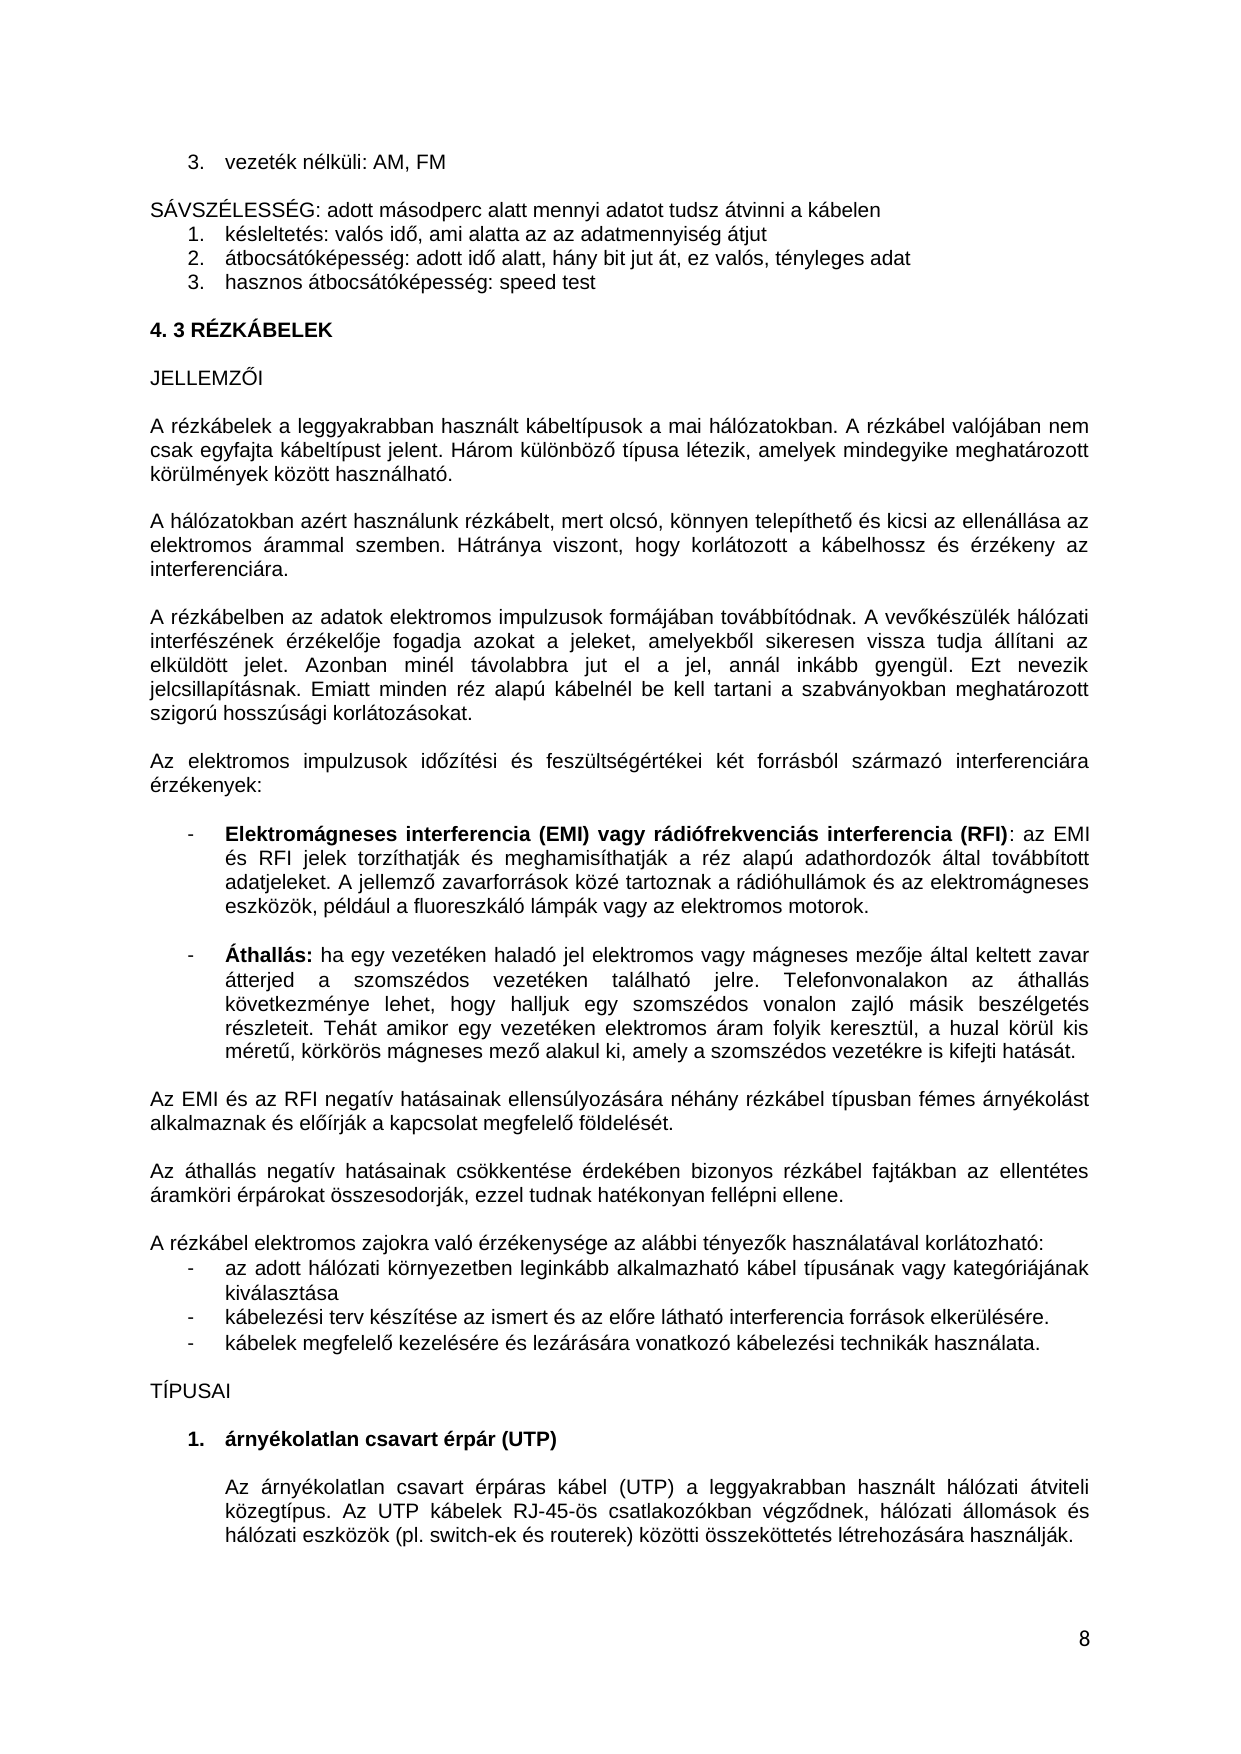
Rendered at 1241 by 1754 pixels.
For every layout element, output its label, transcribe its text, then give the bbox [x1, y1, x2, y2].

list kábelezési terv készítése az ismert és az előre látható interferencia források elkerülésére. [187, 1304, 1090, 1330]
text Az árnyékolatlan csavart érpáras kábel (UTP) a leggyakrabban használt hálózati átviteli közegtípus. Az UTP kábelek RJ-45-ös csatlakozókban végződnek, hálózati állomások és hálózati eszközök (pl. switch-ek és routerek) közötti összeköttetés létrehozására használják. [225, 1475, 1090, 1547]
text JELLEMZŐI [150, 366, 1090, 389]
list vezeték nélküli: AM, FM [187, 150, 1090, 174]
text TÍPUSAI [150, 1379, 1090, 1403]
text A rézkábel elektromos zajokra való érzékenysége az alábbi tényezők használatával korlátozható: [150, 1231, 1090, 1255]
list hasznos átbocsátóképesség: speed test [187, 270, 1090, 294]
text A rézkábelek a leggyakrabban használt kábeltípusok a mai hálózatokban. A rézkábel valójában nem csak egyfajta kábeltípust jelent. Három különböző típusa létezik, amelyek mindegyike meghatározott körülmények között használható. [150, 413, 1090, 485]
list árnyékolatlan csavart érpár (UTP) [187, 1427, 1090, 1451]
list az adott hálózati környezetben leginkább alkalmazható kábel típusának vagy kategóriájának kiválasztása [187, 1255, 1090, 1304]
text A hálózatokban azért használunk rézkábelt, mert olcsó, könnyen telepíthető és kicsi az ellenállása az elektromos árammal szemben. Hátránya viszont, hogy korlátozott a kábelhossz és érzékeny az interferenciára. [150, 509, 1090, 581]
text Az elektromos impulzusok időzítési és feszültségértékei két forrásból származó interferenciára érzékenyek: [150, 749, 1090, 797]
list Elektromágneses interferencia (EMI) vagy rádiófrekvenciás interferencia (RFI): az EMI és RFI jelek torzíthatják és meghamisíthatják a réz alapú adathordozók által továbbított adatjeleket. A jellemző zavarforrások közé tartoznak a rádióhullámok és az elektromágneses eszközök, például a fluoreszkáló lámpák vagy az elektromos motorok. [187, 821, 1090, 918]
text SÁVSZÉLESSÉG: adott másodperc alatt mennyi adatot tudsz átvinni a kábelen [150, 198, 1090, 222]
text A rézkábelben az adatok elektromos impulzusok formájában továbbítódnak. A vevőkészülék hálózati interfészének érzékelője fogadja azokat a jeleket, amelyekből sikeresen vissza tudja állítani az elküldött jelet. Azonban minél távolabbra jut el a jel, annál inkább gyengül. Ezt nevezik jelcsillapításnak. Emiatt minden réz alapú kábelnél be kell tartani a szabványokban meghatározott szigorú hosszúsági korlátozásokat. [150, 605, 1090, 725]
list 4. 3 RÉZKÁBELEK [150, 318, 1090, 342]
text Az EMI és az RFI negatív hatásainak ellensúlyozására néhány rézkábel típusban fémes árnyékolást alkalmaznak és előírják a kapcsolat megfelelő földelését. [150, 1087, 1090, 1135]
list kábelek megfelelő kezelésére és lezárására vonatkozó kábelezési technikák használata. [187, 1330, 1090, 1355]
list Áthallás: ha egy vezetéken haladó jel elektromos vagy mágneses mezője által keltett zavar átterjed a szomszédos vezetéken található jelre. Telefonvonalakon az áthallás következménye lehet, hogy halljuk egy szomszédos vonalon zajló másik beszélgetés részleteit. Tehát amikor egy vezetéken elektromos áram folyik keresztül, a huzal körül kis méretű, körkörös mágneses mező alakul ki, amely a szomszédos vezetékre is kifejti hatását. [187, 942, 1090, 1063]
list késleltetés: valós idő, ami alatta az az adatmennyiség átjut [187, 222, 1090, 246]
text Az áthallás negatív hatásainak csökkentése érdekében bizonyos rézkábel fajtákban az ellentétes áramköri érpárokat összesodorják, ezzel tudnak hatékonyan fellépni ellene. [150, 1159, 1090, 1207]
list átbocsátóképesség: adott idő alatt, hány bit jut át, ez valós, tényleges adat [187, 246, 1090, 270]
